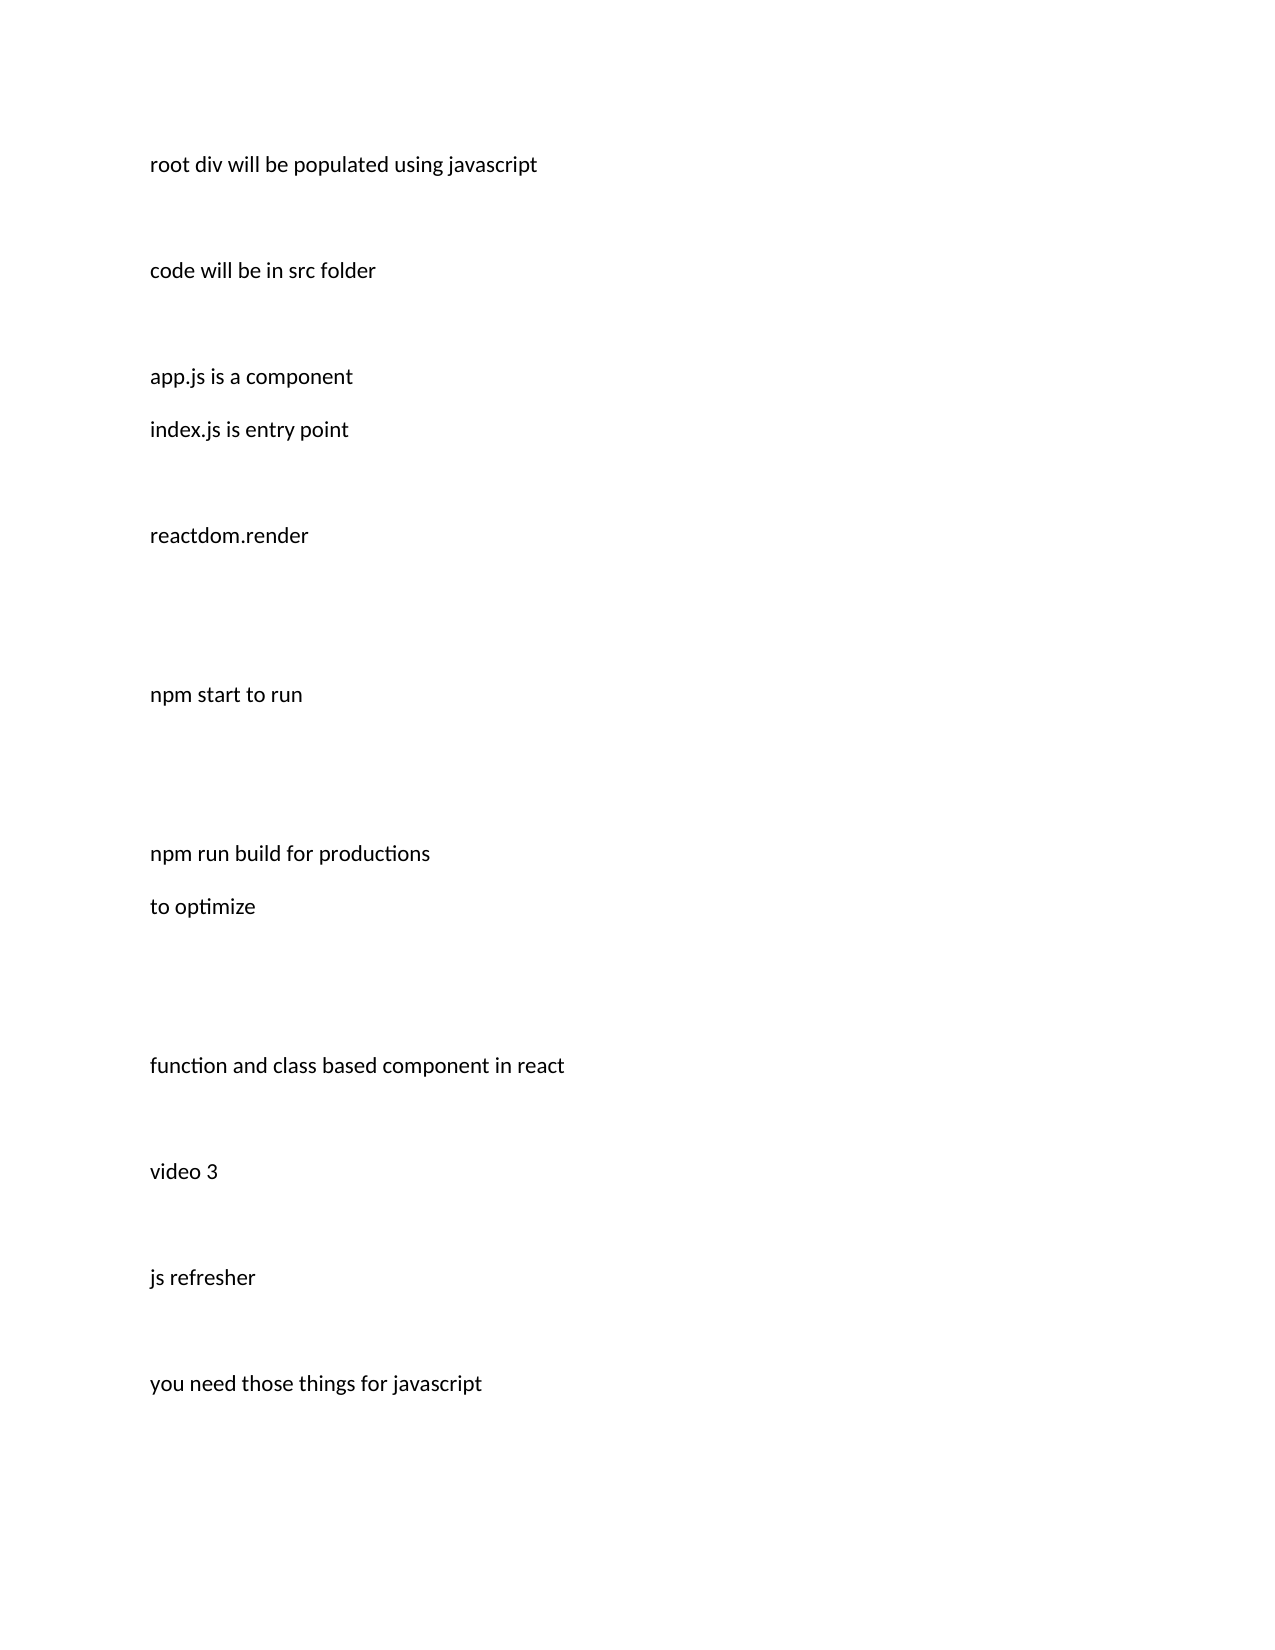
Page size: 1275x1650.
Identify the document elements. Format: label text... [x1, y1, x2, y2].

text js refresher [150, 1263, 1125, 1291]
text npm start to run [150, 680, 1125, 708]
text video 3 [150, 1157, 1125, 1185]
text root div will be populated using javascript [150, 150, 1125, 178]
text you need those things for javascript [150, 1369, 1125, 1397]
text code will be in src folder [150, 256, 1125, 284]
text to optimize [150, 892, 1125, 920]
text index.js is entry point [150, 415, 1125, 443]
text npm run build for productions [150, 839, 1125, 867]
text reactdom.render [150, 521, 1125, 549]
text app.js is a component [150, 362, 1125, 390]
text function and class based component in react [150, 1051, 1125, 1079]
